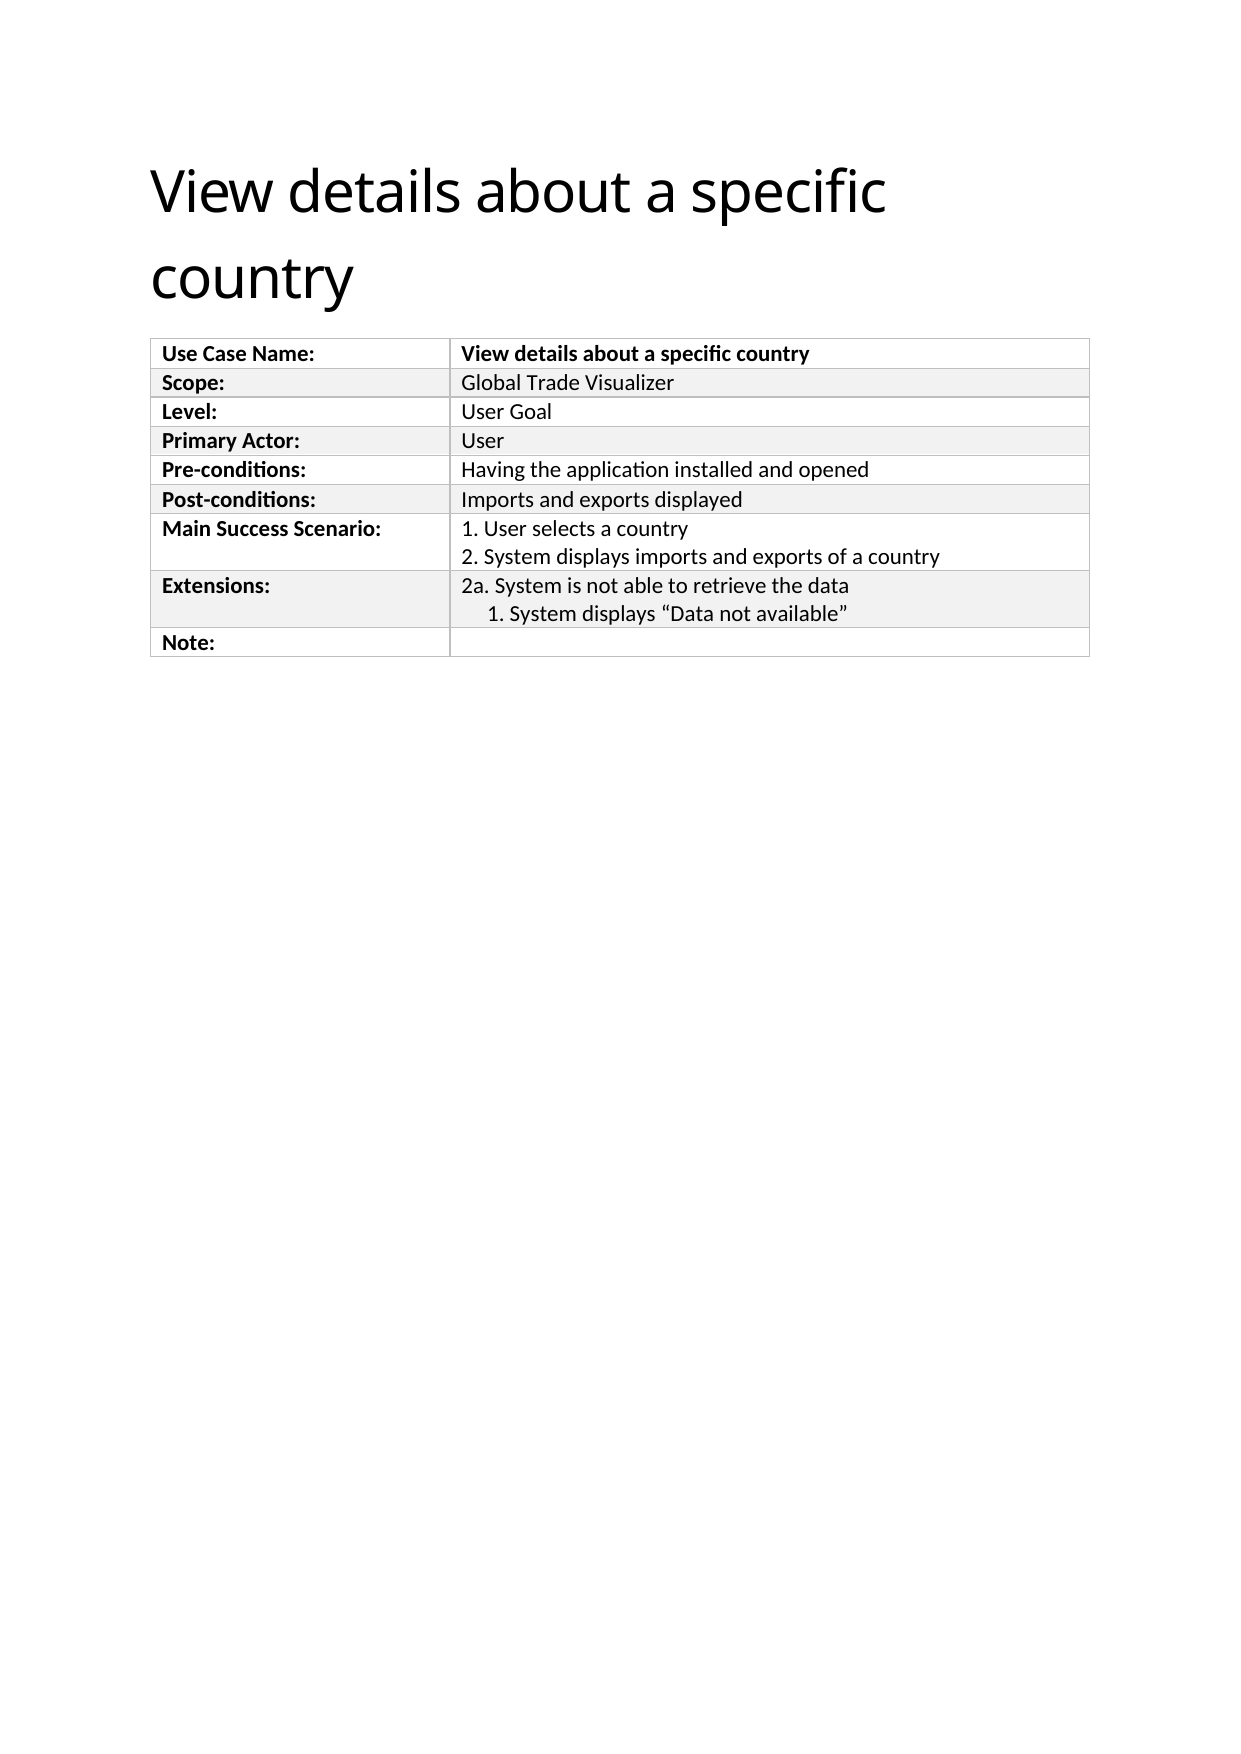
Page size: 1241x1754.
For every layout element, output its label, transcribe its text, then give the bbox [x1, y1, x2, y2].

table_cell User Goal [451, 398, 1089, 426]
table_cell User [451, 427, 1089, 454]
table_cell Post-conditions: [151, 485, 449, 513]
table_cell Level: [151, 398, 449, 426]
table_cell Having the application installed and opened [451, 456, 1089, 484]
table_cell Primary Actor: [151, 427, 449, 454]
table_cell Global Trade Visualizer [451, 369, 1089, 396]
table_cell Scope: [151, 369, 449, 396]
text View details about a specific country [150, 150, 1090, 315]
table_cell Main Success Scenario: [151, 514, 449, 570]
table_cell 2a. System is not able to retrieve the data 1. System displays “Data not available” [451, 571, 1089, 627]
table_cell Pre-conditions: [151, 456, 449, 484]
table_cell [451, 628, 1089, 656]
table_cell 1. User selects a country 2. System displays imports and exports of a country [451, 514, 1089, 570]
table_header View details about a specific country [451, 339, 1089, 367]
table_header Use Case Name: [151, 339, 449, 367]
table_cell Extensions: [151, 571, 449, 627]
table_cell Imports and exports displayed [451, 485, 1089, 513]
table_cell Note: [151, 628, 449, 656]
